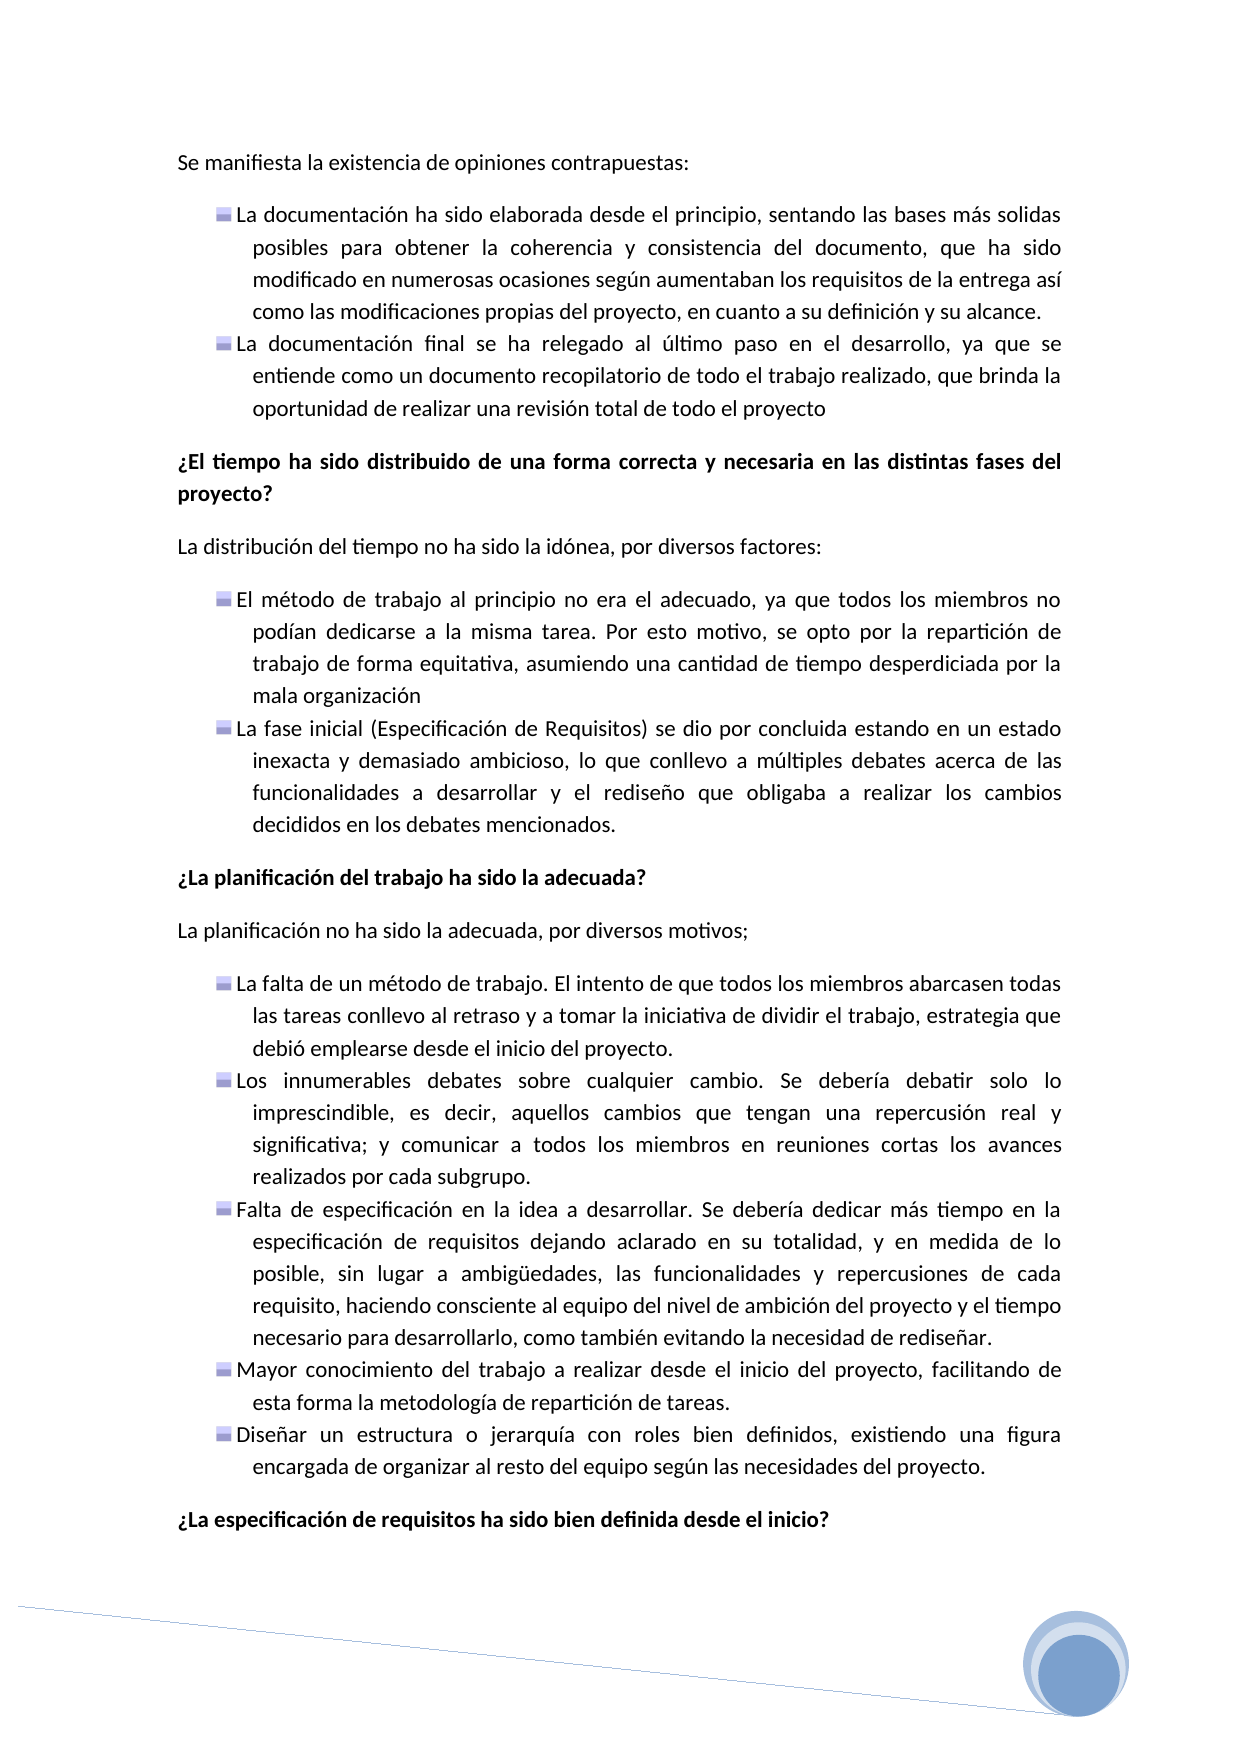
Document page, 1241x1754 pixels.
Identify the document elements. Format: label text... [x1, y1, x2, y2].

picture [215, 1071, 233, 1089]
picture [215, 975, 233, 992]
picture [215, 1361, 233, 1378]
text La planificación no ha sido la adecuada, por diversos motivos; [177, 916, 1063, 944]
text La falta de un método de trabajo. El intento de que todos los miembros abarcasen todas las tareas conllevo al retraso y a tomar la iniciativa de dividir el trabajo, estrategia que debió emplearse desde el inicio del proyecto. [215, 969, 1063, 1062]
text ¿El tiempo ha sido distribuido de una forma correcta y necesaria en las distintas fases del proyecto? [177, 447, 1063, 507]
picture [215, 719, 233, 736]
text Falta de especificación en la idea a desarrollar. Se debería dedicar más tiempo en la especificación de requisitos dejando aclarado en su totalidad, y en medida de lo posible, sin lugar a ambigüedades, las funcionalidades y repercusiones de cada requisito, haciendo consciente al equipo del nivel de ambición del proyecto y el tiempo necesario para desarrollarlo, como también evitando la necesidad de rediseñar. [215, 1195, 1063, 1351]
text Diseñar un estructura o jerarquía con roles bien definidos, existiendo una figura encargada de organizar al resto del equipo según las necesidades del proyecto. [215, 1420, 1063, 1480]
picture [215, 590, 233, 608]
picture [215, 206, 233, 223]
text La documentación final se ha relegado al último paso en el desarrollo, ya que se entiende como un documento recopilatorio de todo el trabajo realizado, que brinda la oportunidad de realizar una revisión total de todo el proyecto [215, 329, 1063, 422]
text La fase inicial (Especificación de Requisitos) se dio por concluida estando en un estado inexacta y demasiado ambicioso, lo que conllevo a múltiples debates acerca de las funcionalidades a desarrollar y el rediseño que obligaba a realizar los cambios decididos en los debates mencionados. [215, 714, 1063, 838]
text ¿La especificación de requisitos ha sido bien definida desde el inicio? [177, 1505, 1063, 1533]
picture [215, 335, 233, 352]
picture [215, 1425, 233, 1443]
text Mayor conocimiento del trabajo a realizar desde el inicio del proyecto, facilitando de esta forma la metodología de repartición de tareas. [215, 1356, 1063, 1416]
text El método de trabajo al principio no era el adecuado, ya que todos los miembros no podían dedicarse a la misma tarea. Por esto motivo, se opto por la repartición de trabajo de forma equitativa, asumiendo una cantidad de tiempo desperdiciada por la mala organización [215, 585, 1063, 709]
text Los innumerables debates sobre cualquier cambio. Se debería debatir solo lo imprescindible, es decir, aquellos cambios que tengan una repercusión real y significativa; y comunicar a todos los miembros en reuniones cortas los avances realizados por cada subgrupo. [215, 1066, 1063, 1191]
text ¿La planificación del trabajo ha sido la adecuada? [177, 863, 1063, 891]
text La distribución del tiempo no ha sido la idónea, por diversos factores: [177, 532, 1063, 560]
text Se manifiesta la existencia de opiniones contrapuestas: [177, 148, 1063, 176]
picture [215, 1200, 233, 1217]
text La documentación ha sido elaborada desde el principio, sentando las bases más solidas posibles para obtener la coherencia y consistencia del documento, que ha sido modificado en numerosas ocasiones según aumentaban los requisitos de la entrega así como las modificaciones propias del proyecto, en cuanto a su definición y su alcance. [215, 201, 1063, 325]
